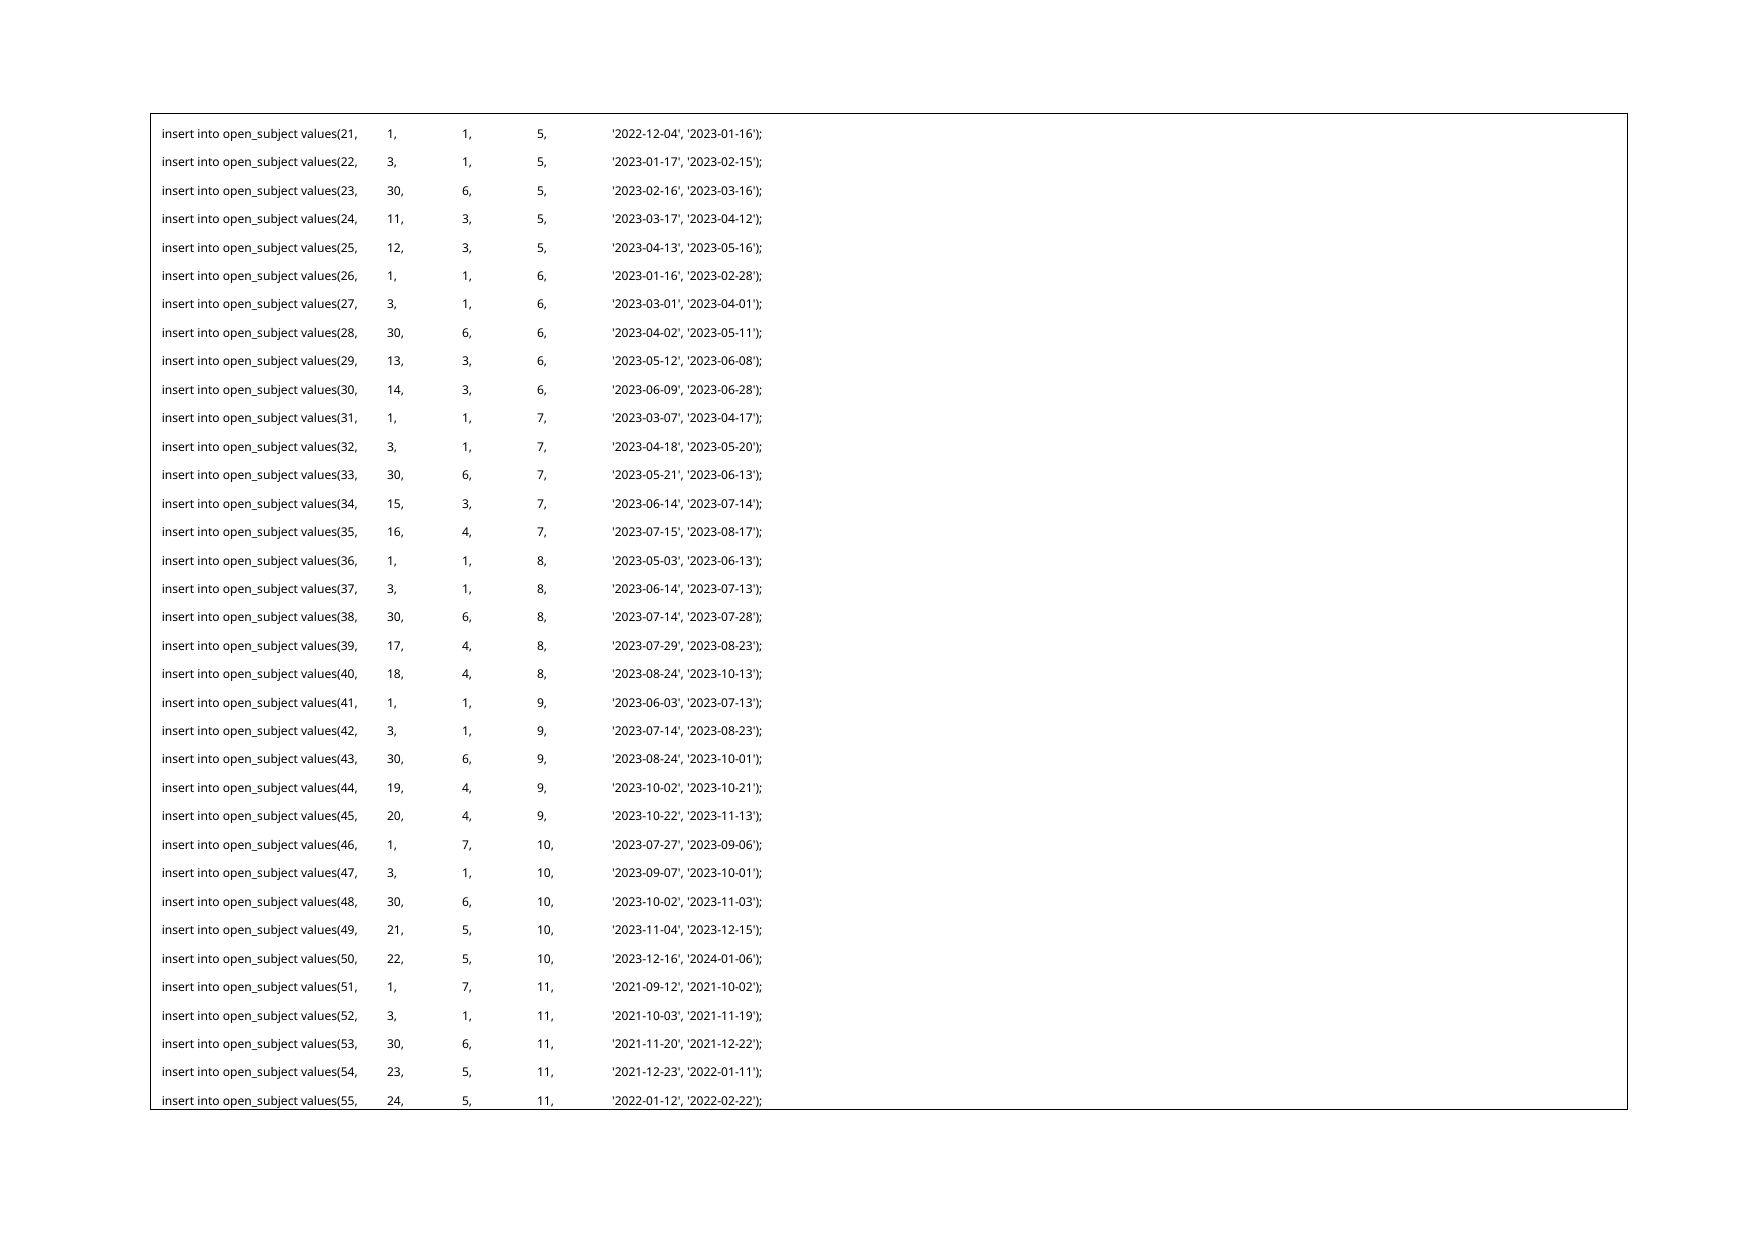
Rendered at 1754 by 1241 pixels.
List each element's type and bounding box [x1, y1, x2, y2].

table_cell [151, 114, 1627, 1109]
